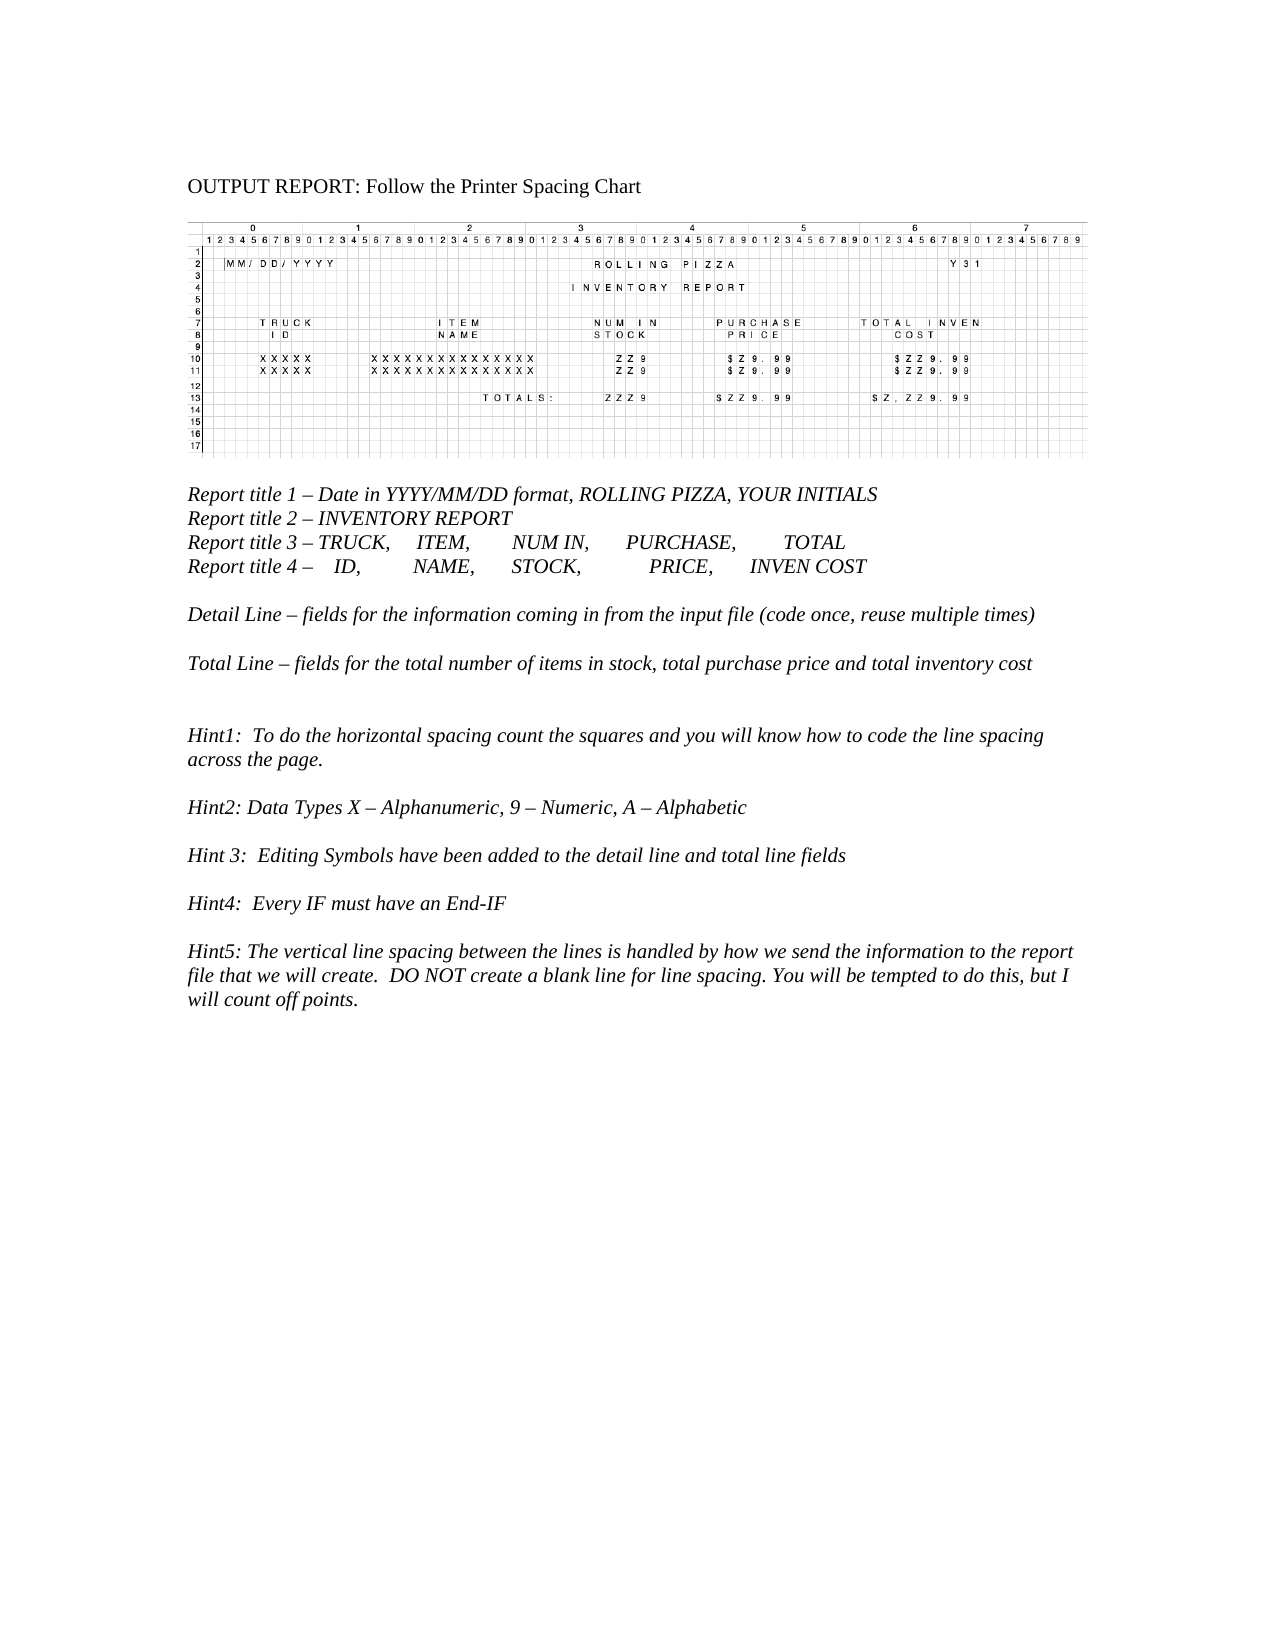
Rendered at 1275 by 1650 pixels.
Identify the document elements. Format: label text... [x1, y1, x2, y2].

text Hint5: The vertical line spacing between the lines is handled by how we send the information to the report file that we will create. DO NOT create a blank line for line spacing. You will be tempted to do this, but I will count off points. [187, 939, 1087, 1011]
text Hint4: Every IF must have an End-IF [187, 891, 1087, 915]
text Hint1: To do the horizontal spacing count the squares and you will know how to code the line spacing across the page. [187, 723, 1087, 771]
text Total Line – fields for the total number of items in stock, total purchase price and total inventory cost [187, 650, 1087, 674]
text Hint2: Data Types X – Alphanumeric, 9 – Numeric, A – Alphabetic [187, 795, 1087, 819]
text Report title 1 – Date in YYYY/MM/DD format, ROLLING PIZZA, YOUR INITIALS [187, 482, 1087, 506]
text Detail Line – fields for the information coming in from the input file (code once, reuse multiple times) [187, 602, 1087, 626]
text Report title 4 – ID, NAME, STOCK, PRICE, INVEN COST [187, 554, 1087, 578]
picture [187, 222, 1088, 458]
text OUTPUT REPORT: Follow the Printer Spacing Chart [187, 174, 1087, 198]
text Report title 2 – INVENTORY REPORT [187, 506, 1087, 530]
text Hint 3: Editing Symbols have been added to the detail line and total line fields [187, 843, 1087, 867]
text Report title 3 – TRUCK, ITEM, NUM IN, PURCHASE, TOTAL [187, 530, 1087, 554]
